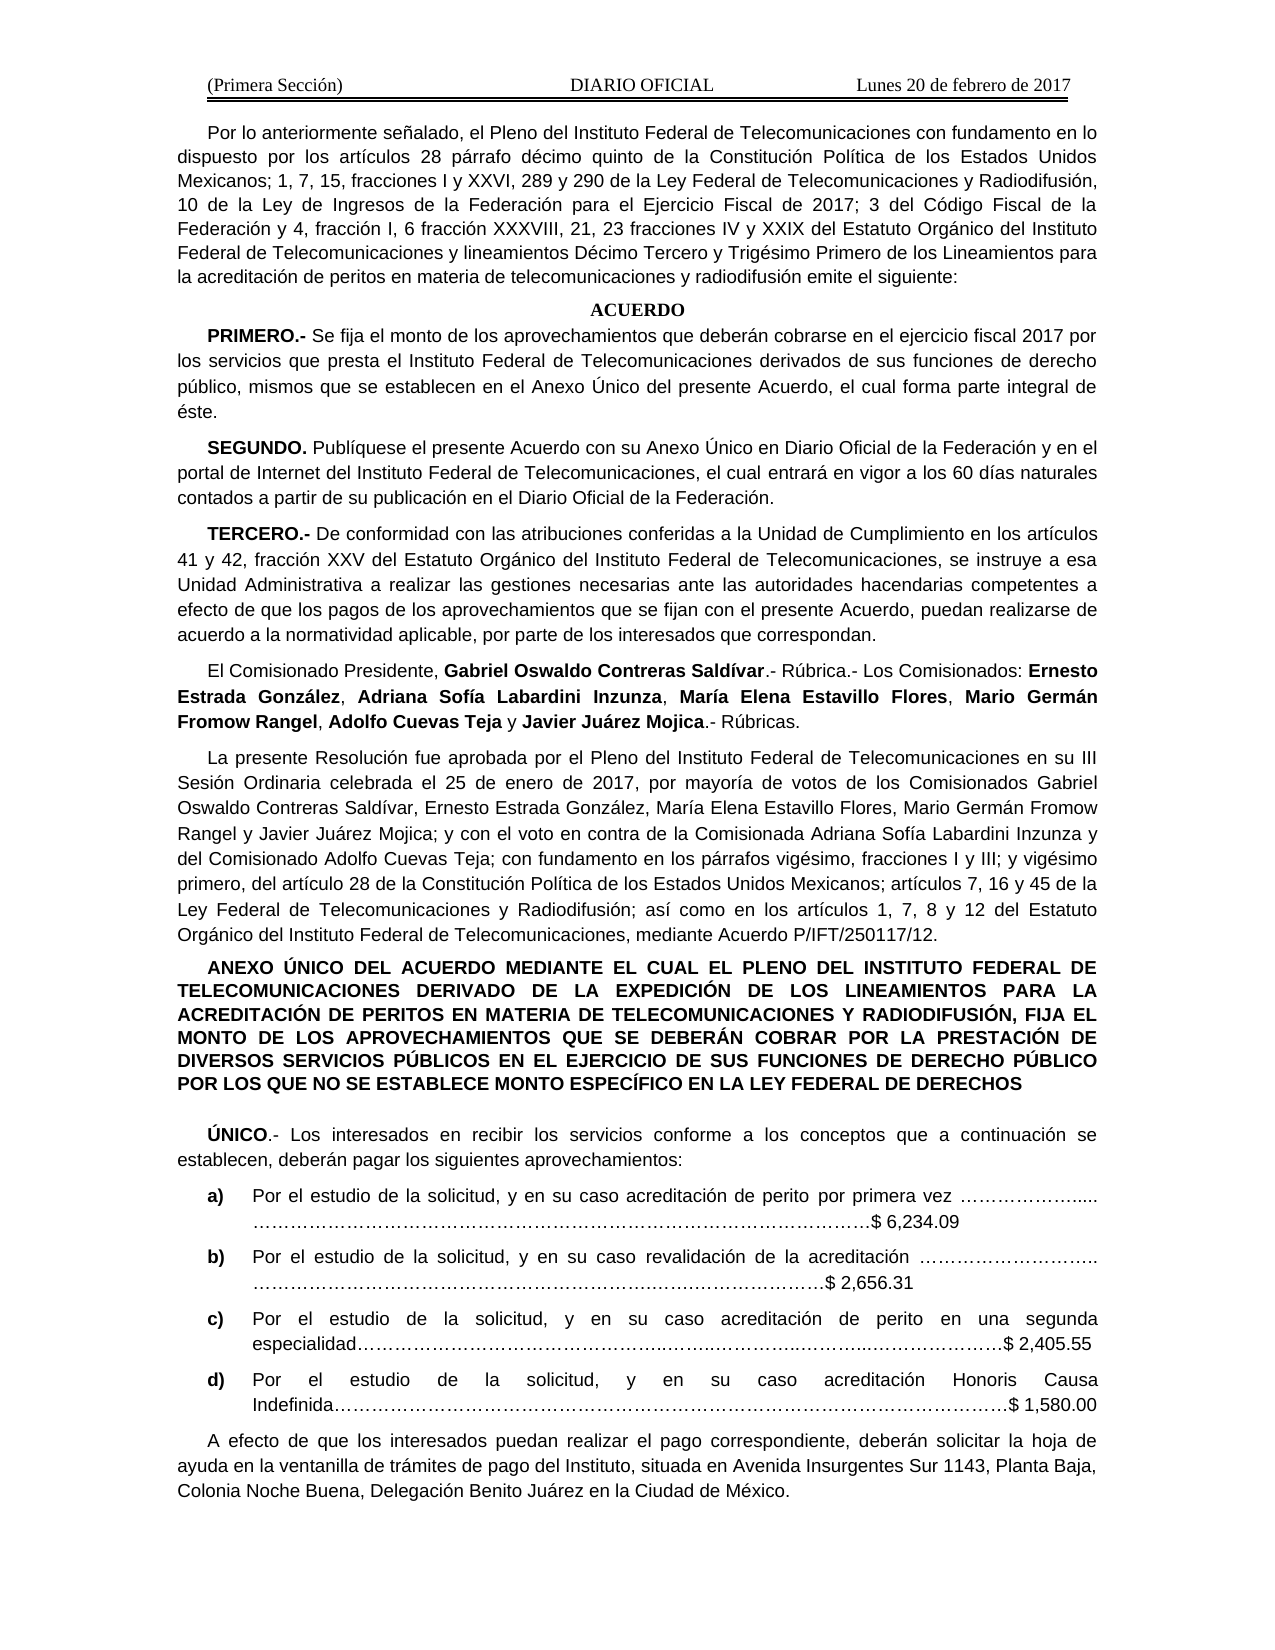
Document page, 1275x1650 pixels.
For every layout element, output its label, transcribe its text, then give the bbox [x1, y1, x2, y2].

subtitle ANEXO ÚNICO DEL ACUERDO MEDIANTE EL CUAL EL PLENO DEL INSTITUTO FEDERAL DE TELECOMUNICACIONES DERIVADO DE LA EXPEDICIÓN DE LOS LINEAMIENTOS PARA LA ACREDITACIÓN DE PERITOS EN MATERIA DE TELECOMUNICACIONES Y RADIODIFUSIÓN, FIJA EL MONTO DE LOS APROVECHAMIENTOS QUE SE DEBERÁN COBRAR POR LA PRESTACIÓN DE DIVERSOS SERVICIOS PÚBLICOS EN EL EJERCICIO DE SUS FUNCIONES DE DERECHO PÚBLICO POR LOS QUE NO SE ESTABLECE MONTO ESPECÍFICO EN LA LEY FEDERAL DE DERECHOS [177, 957, 1098, 1095]
text b) Por el estudio de la solicitud, y en su caso revalidación de la acreditación ………………………..……………………………………………………….…….…………………$ 2,656.31 [207, 1244, 1098, 1294]
text Por lo anteriormente señalado, el Pleno del Instituto Federal de Telecomunicaciones con fundamento en lo dispuesto por los artículos 28 párrafo décimo quinto de la Constitución Política de los Estados Unidos Mexicanos; 1, 7, 15, fracciones I y XXVI, 289 y 290 de la Ley Federal de Telecomunicaciones y Radiodifusión, 10 de la Ley de Ingresos de la Federación para el Ejercicio Fiscal de 2017; 3 del Código Fiscal de la Federación y 4, fracción I, 6 fracción XXXVIII, 21, 23 fracciones IV y XXIX del Estatuto Orgánico del Instituto Federal de Telecomunicaciones y lineamientos Décimo Tercero y Trigésimo Primero de los Lineamientos para la acreditación de peritos en materia de telecomunicaciones y radiodifusión emite el siguiente: [177, 120, 1098, 288]
text TERCERO.- De conformidad con las atribuciones conferidas a la Unidad de Cumplimiento en los artículos 41 y 42, fracción XXV del Estatuto Orgánico del Instituto Federal de Telecomunicaciones, se instruye a esa Unidad Administrativa a realizar las gestiones necesarias ante las autoridades hacendarias competentes a efecto de que los pagos de los aprovechamientos que se fijan con el presente Acuerdo, puedan realizarse de acuerdo a la normatividad aplicable, por parte de los interesados que correspondan. [177, 520, 1098, 647]
text d) Por el estudio de la solicitud, y en su caso acreditación Honoris Causa Indefinida………………………………………………………………………………………………$ 1,580.00 [207, 1366, 1098, 1417]
text PRIMERO.- Se fija el monto de los aprovechamientos que deberán cobrarse en el ejercicio fiscal 2017 por los servicios que presta el Instituto Federal de Telecomunicaciones derivados de sus funciones de derecho público, mismos que se establecen en el Anexo Único del presente Acuerdo, el cual forma parte integral de éste. [177, 322, 1098, 423]
text ÚNICO.- Los interesados en recibir los servicios conforme a los conceptos que a continuación se establecen, deberán pagar los siguientes aprovechamientos: [177, 1121, 1098, 1172]
text A efecto de que los interesados puedan realizar el pago correspondiente, deberán solicitar la hoja de ayuda en la ventanilla de trámites de pago del Instituto, situada en Avenida Insurgentes Sur 1143, Planta Baja, Colonia Noche Buena, Delegación Benito Juárez en la Ciudad de México. [177, 1427, 1098, 1503]
text SEGUNDO. Publíquese el presente Acuerdo con su Anexo Único en Diario Oficial de la Federación y en el portal de Internet del Instituto Federal de Telecomunicaciones, el cual entrará en vigor a los 60 días naturales contados a partir de su publicación en el Diario Oficial de la Federación. [177, 434, 1098, 510]
text El Comisionado Presidente, Gabriel Oswaldo Contreras Saldívar.- Rúbrica.- Los Comisionados: Ernesto Estrada González, Adriana Sofía Labardini Inzunza, María Elena Estavillo Flores, Mario Germán Fromow Rangel, Adolfo Cuevas Teja y Javier Juárez Mojica.- Rúbricas. [177, 657, 1098, 733]
text c) Por el estudio de la solicitud, y en su caso acreditación de perito en una segunda especialidad…………………………………………..……..…………..………...…………………$ 2,405.55 [207, 1305, 1098, 1355]
text La presente Resolución fue aprobada por el Pleno del Instituto Federal de Telecomunicaciones en su III Sesión Ordinaria celebrada el 25 de enero de 2017, por mayoría de votos de los Comisionados Gabriel Oswaldo Contreras Saldívar, Ernesto Estrada González, María Elena Estavillo Flores, Mario Germán Fromow Rangel y Javier Juárez Mojica; y con el voto en contra de la Comisionada Adriana Sofía Labardini Inzunza y del Comisionado Adolfo Cuevas Teja; con fundamento en los párrafos vigésimo, fracciones I y III; y vigésimo primero, del artículo 28 de la Constitución Política de los Estados Unidos Mexicanos; artículos 7, 16 y 45 de la Ley Federal de Telecomunicaciones y Radiodifusión; así como en los artículos 1, 7, 8 y 12 del Estatuto Orgánico del Instituto Federal de Telecomunicaciones, mediante Acuerdo P/IFT/250117/12. [177, 744, 1098, 946]
text a) Por el estudio de la solicitud, y en su caso acreditación de perito por primera vez ……………….....………………………………………………………………………………………$ 6,234.09 [207, 1182, 1098, 1233]
subtitle ACUERDO [177, 299, 1098, 321]
